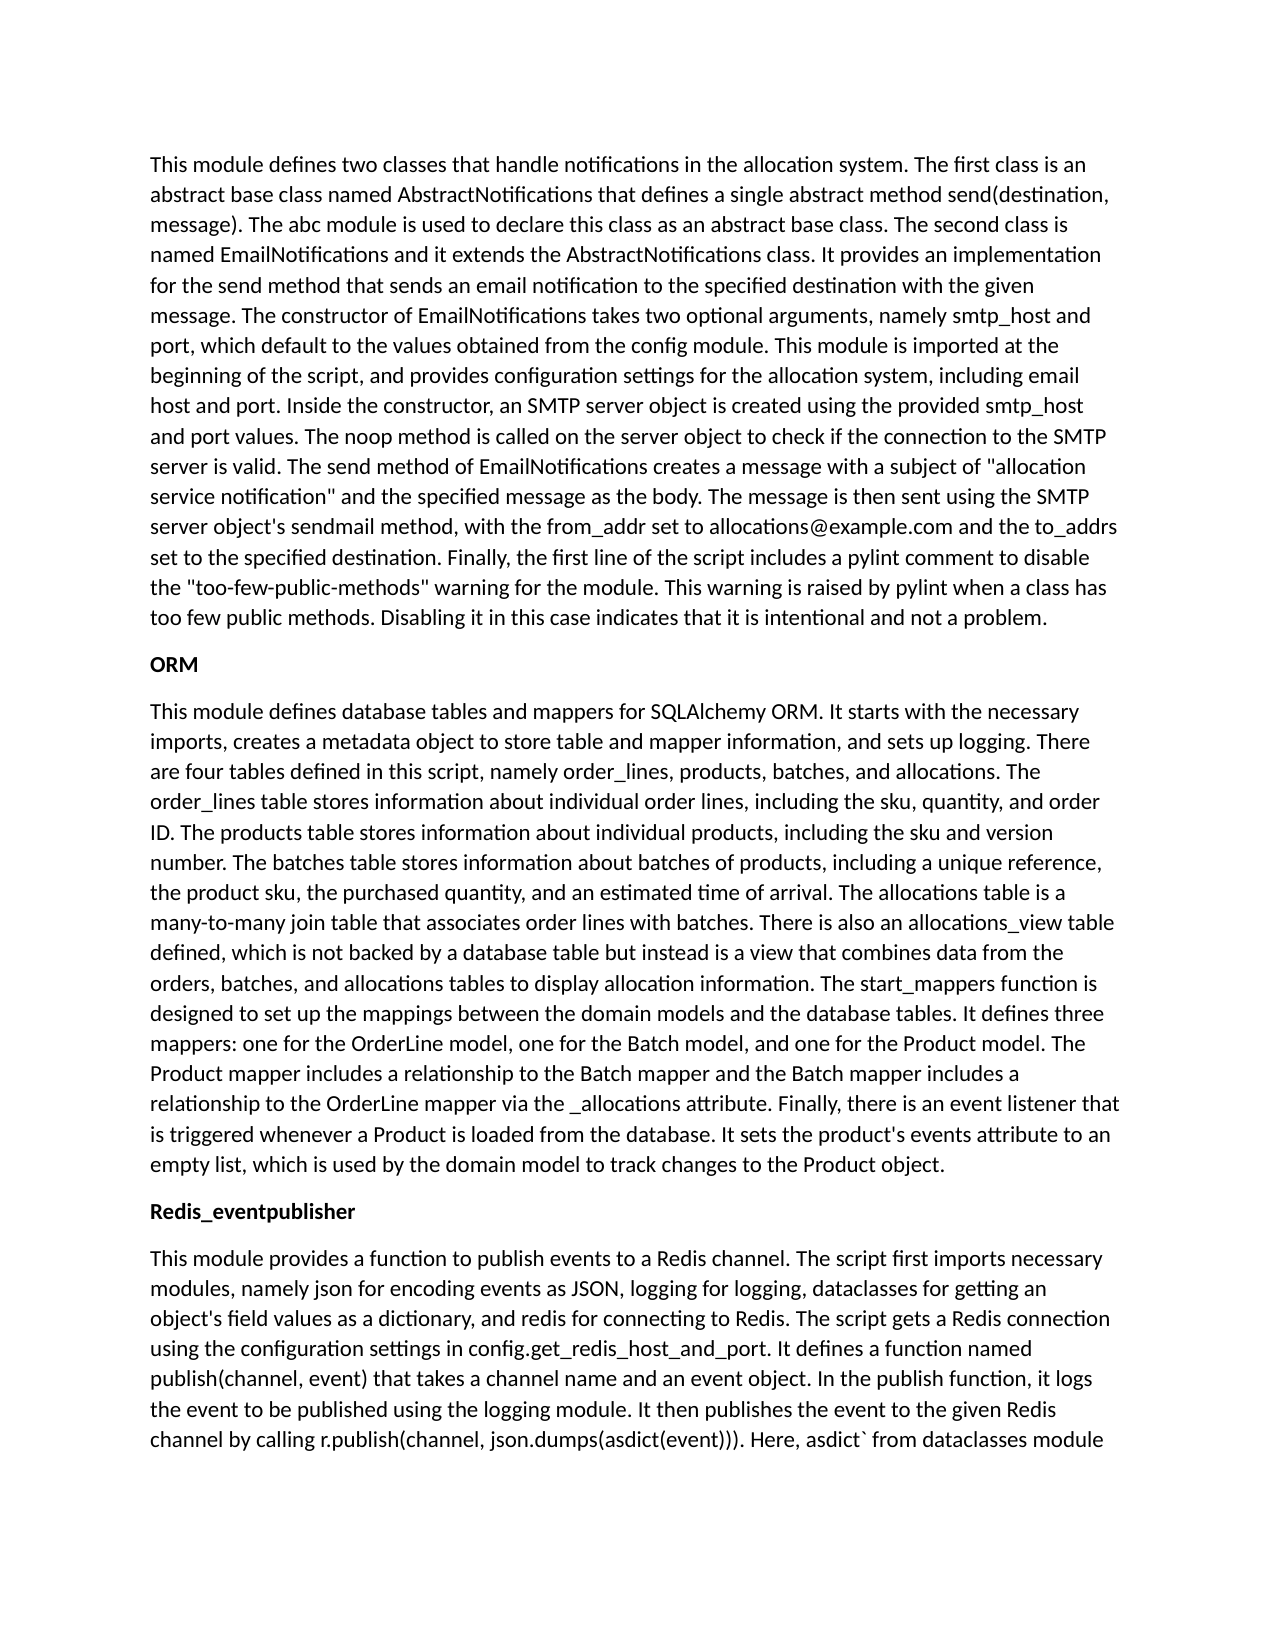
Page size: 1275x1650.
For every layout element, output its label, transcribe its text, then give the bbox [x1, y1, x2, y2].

text This module defines two classes that handle notifications in the allocation system. The first class is an abstract base class named AbstractNotifications that defines a single abstract method send(destination, message). The abc module is used to declare this class as an abstract base class. The second class is named EmailNotifications and it extends the AbstractNotifications class. It provides an implementation for the send method that sends an email notification to the specified destination with the given message. The constructor of EmailNotifications takes two optional arguments, namely smtp_host and port, which default to the values obtained from the config module. This module is imported at the beginning of the script, and provides configuration settings for the allocation system, including email host and port. Inside the constructor, an SMTP server object is created using the provided smtp_host and port values. The noop method is called on the server object to check if the connection to the SMTP server is valid. The send method of EmailNotifications creates a message with a subject of "allocation service notification" and the specified message as the body. The message is then sent using the SMTP server object's sendmail method, with the from_addr set to allocations@example.com and the to_addrs set to the specified destination. Finally, the first line of the script includes a pylint comment to disable the "too-few-public-methods" warning for the module. This warning is raised by pylint when a class has too few public methods. Disabling it in this case indicates that it is intentional and not a problem. [150, 150, 1125, 631]
text This module defines database tables and mappers for SQLAlchemy ORM. It starts with the necessary imports, creates a metadata object to store table and mapper information, and sets up logging. There are four tables defined in this script, namely order_lines, products, batches, and allocations. The order_lines table stores information about individual order lines, including the sku, quantity, and order ID. The products table stores information about individual products, including the sku and version number. The batches table stores information about batches of products, including a unique reference, the product sku, the purchased quantity, and an estimated time of arrival. The allocations table is a many-to-many join table that associates order lines with batches. There is also an allocations_view table defined, which is not backed by a database table but instead is a view that combines data from the orders, batches, and allocations tables to display allocation information. The start_mappers function is designed to set up the mappings between the domain models and the database tables. It defines three mappers: one for the OrderLine model, one for the Batch model, and one for the Product model. The Product mapper includes a relationship to the Batch mapper and the Batch mapper includes a relationship to the OrderLine mapper via the _allocations attribute. Finally, there is an event listener that is triggered whenever a Product is loaded from the database. It sets the product's events attribute to an empty list, which is used by the domain model to track changes to the Product object. [150, 697, 1125, 1178]
text Redis_eventpublisher [150, 1197, 1125, 1225]
text ORM [150, 650, 1125, 678]
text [150, 1244, 1125, 1453]
